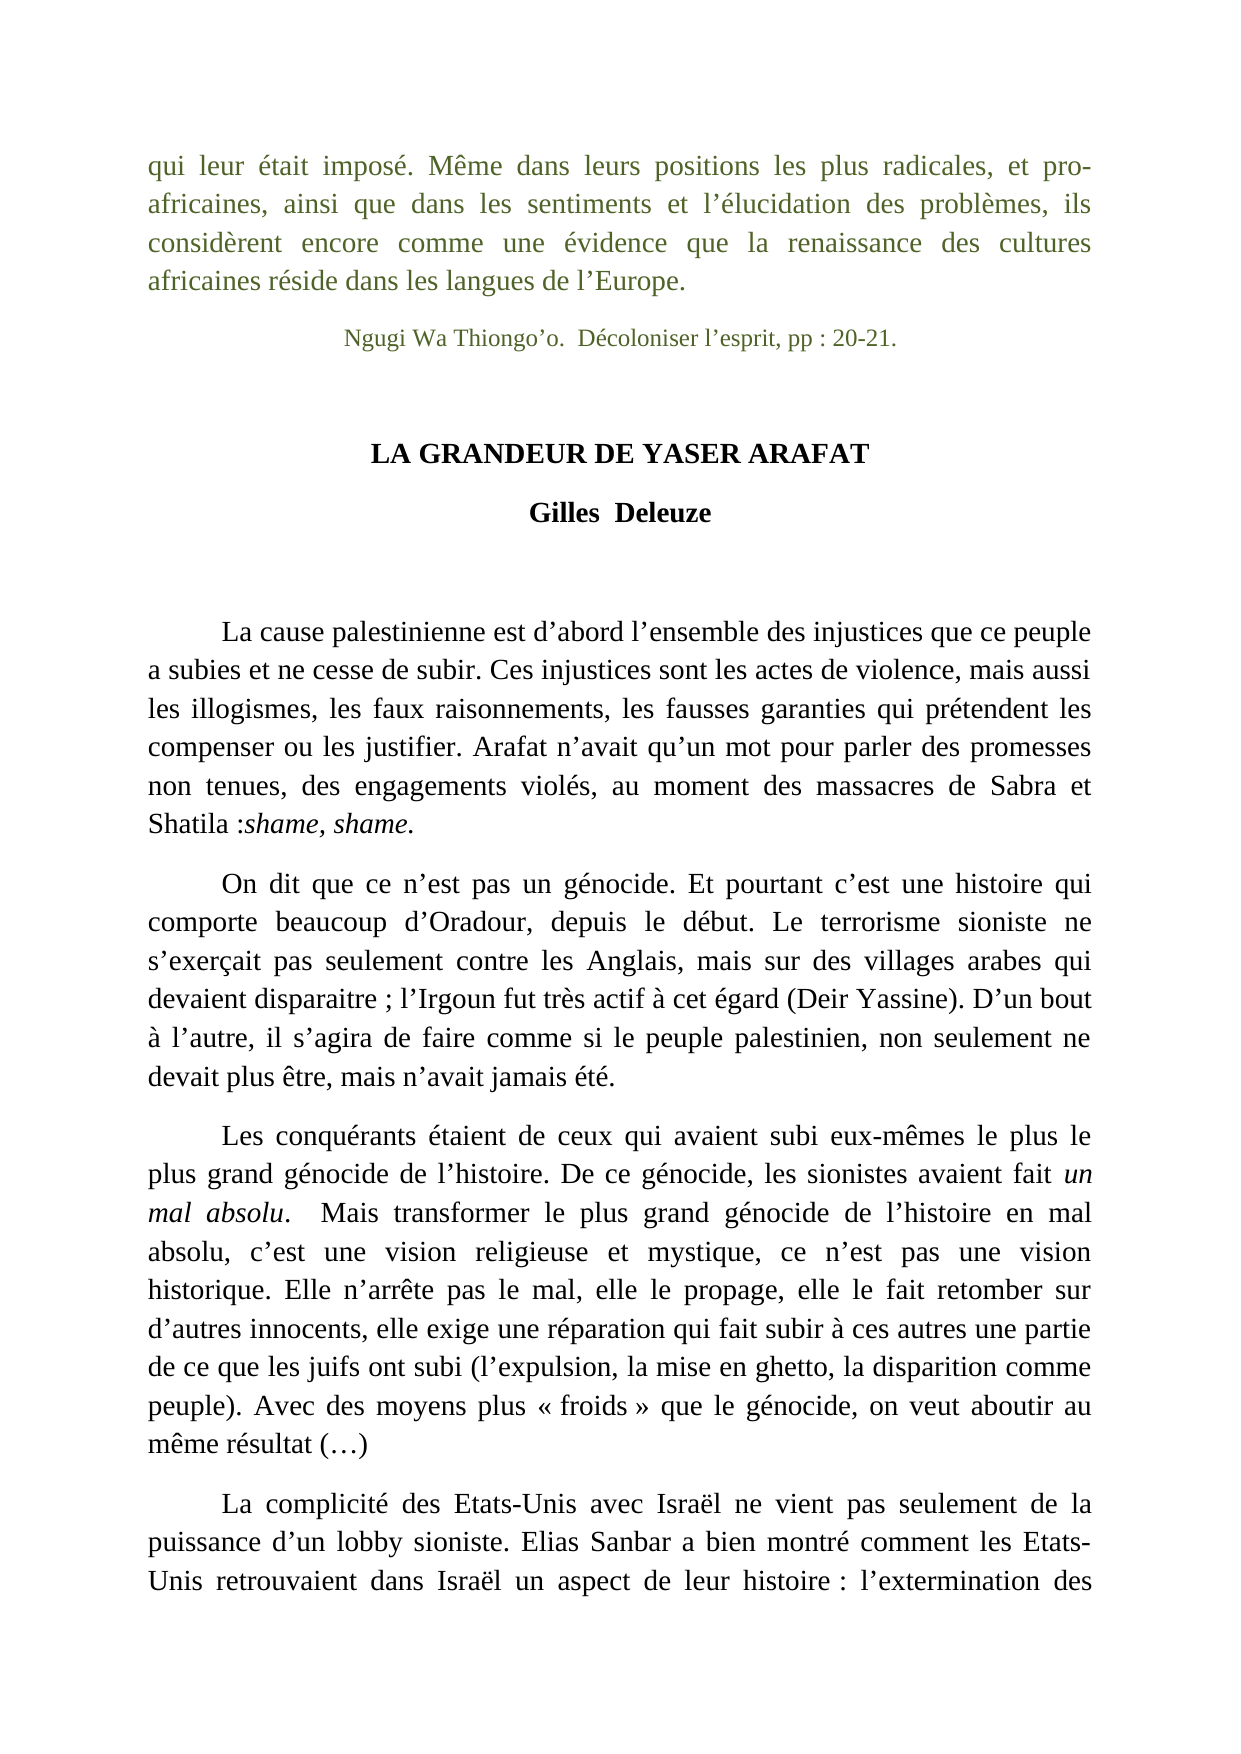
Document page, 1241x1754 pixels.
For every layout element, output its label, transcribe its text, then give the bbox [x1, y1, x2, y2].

text Ngugi Wa Thiongo’o. Décoloniser l’esprit, pp : 20-21. [148, 323, 1093, 351]
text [148, 1486, 1093, 1596]
text La cause palestinienne est d’abord l’ensemble des injustices que ce peuple a subies et ne cesse de subir. Ces injustices sont les actes de violence, mais aussi les illogismes, les faux raisonnements, les fausses garanties qui prétendent les compenser ou les justifier. Arafat n’avait qu’un mot pour parler des promesses non tenues, des engagements violés, au moment des massacres de Sabra et Shatila :shame, shame. [148, 614, 1093, 840]
text On dit que ce n’est pas un génocide. Et pourtant c’est une histoire qui comporte beaucoup d’Oradour, depuis le début. Le terrorisme sioniste ne s’exerçait pas seulement contre les Anglais, mais sur des villages arabes qui devaient disparaitre ; l’Irgoun fut très actif à cet égard (Deir Yassine). D’un bout à l’autre, il s’agira de faire comme si le peuple palestinien, non seulement ne devait plus être, mais n’avait jamais été. [148, 866, 1093, 1092]
text LA GRANDEUR DE YASER ARAFAT [148, 436, 1093, 469]
text Les conquérants étaient de ceux qui avaient subi eux-mêmes le plus le plus grand génocide de l’histoire. De ce génocide, les sionistes avaient fait un mal absolu. Mais transformer le plus grand génocide de l’histoire en mal absolu, c’est une vision religieuse et mystique, ce n’est pas une vision historique. Elle n’arrête pas le mal, elle le propage, elle le fait retomber sur d’autres innocents, elle exige une réparation qui fait subir à ces autres une partie de ce que les juifs ont subi (l’expulsion, la mise en ghetto, la disparition comme peuple). Avec des moyens plus « froids » que le génocide, on veut aboutir au même résultat (…) [148, 1118, 1093, 1460]
text Gilles Deleuze [148, 495, 1093, 529]
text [148, 148, 1093, 297]
